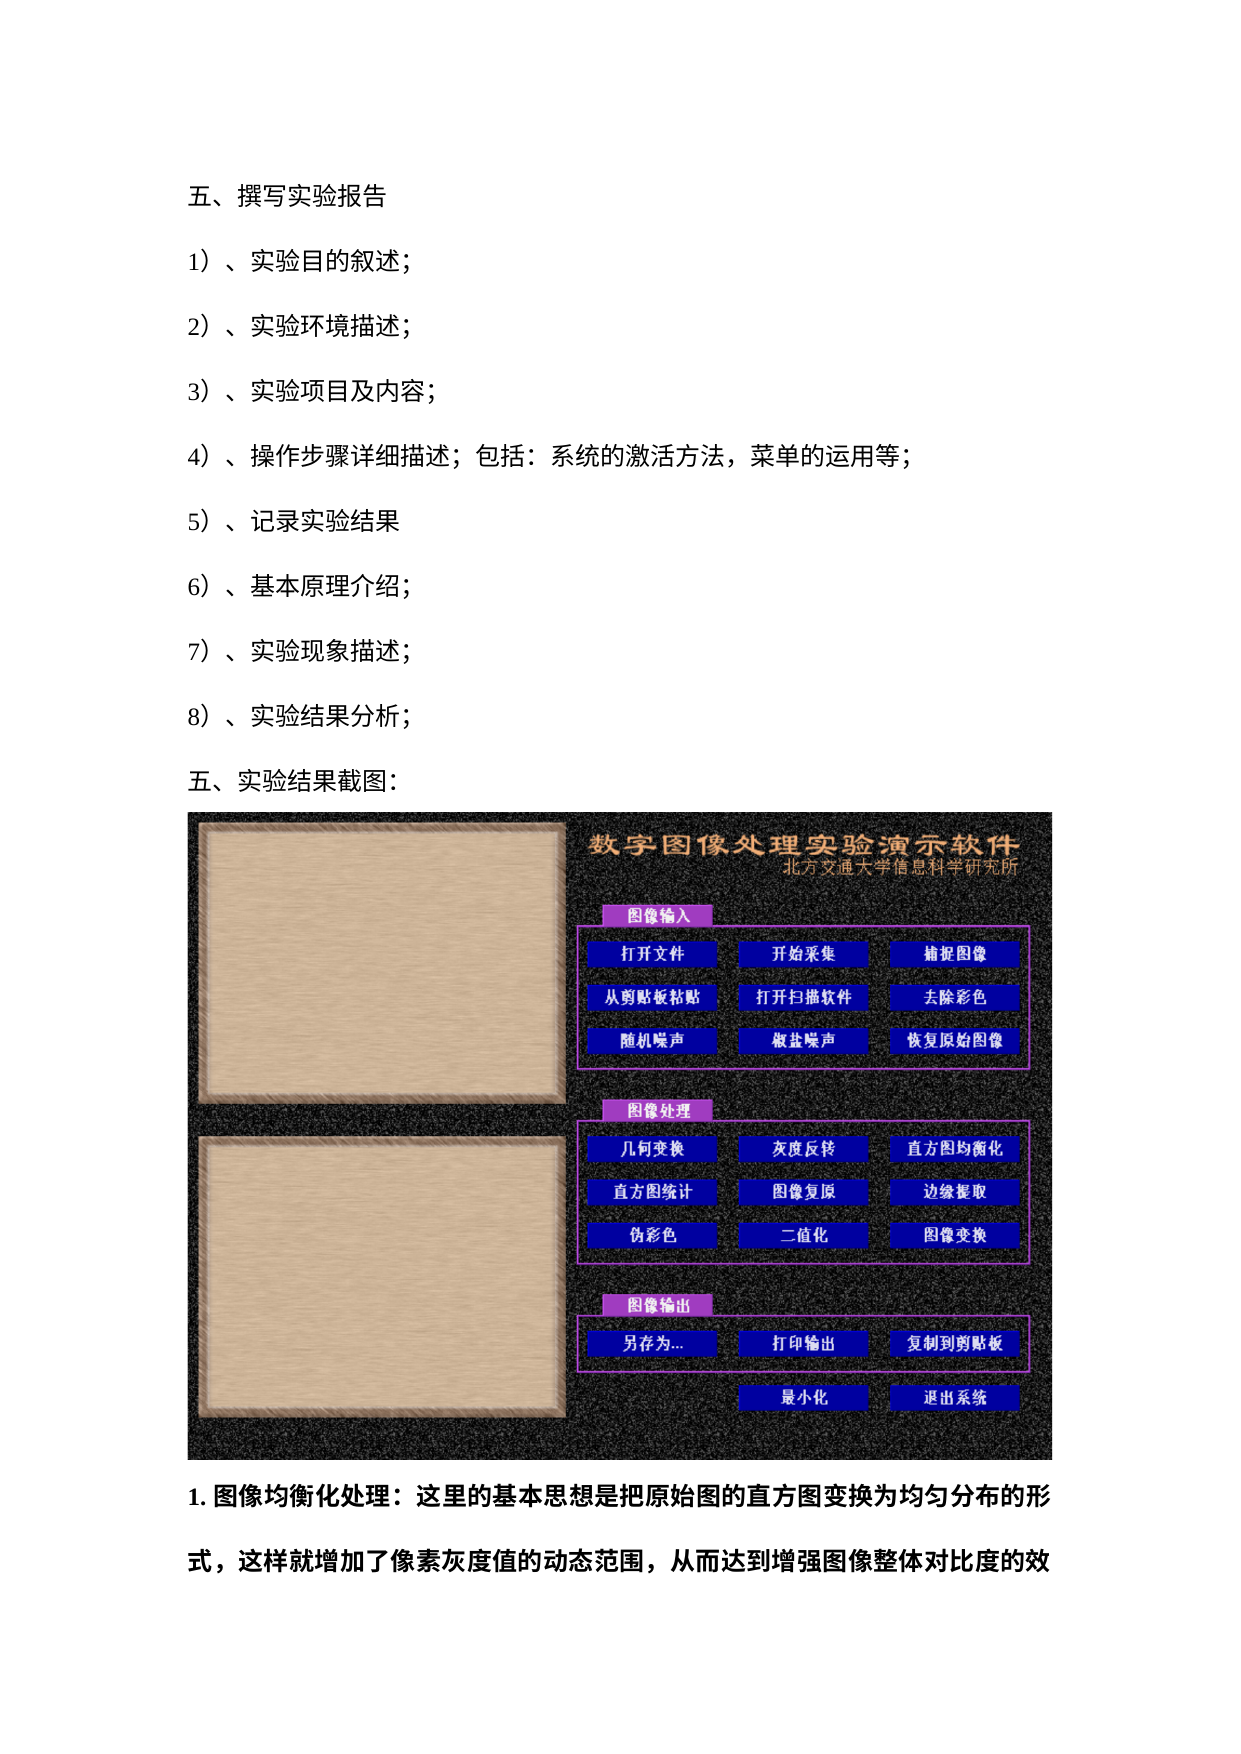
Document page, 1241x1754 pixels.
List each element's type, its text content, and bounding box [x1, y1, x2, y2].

text 6）、基本原理介绍； [187, 552, 1053, 617]
text 2）、实验环境描述； [187, 292, 1053, 357]
text 1）、实验目的叙述； [187, 227, 1053, 292]
text 3）、实验项目及内容； [187, 357, 1053, 422]
text 五、实验结果截图： [187, 747, 1053, 812]
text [187, 1462, 1053, 1592]
text 4）、操作步骤详细描述；包括：系统的激活方法，菜单的运用等； [187, 422, 1053, 487]
text 7）、实验现象描述； [187, 617, 1053, 682]
text 8）、实验结果分析； [187, 682, 1053, 747]
text 5）、记录实验结果 [187, 487, 1053, 552]
text 五、撰写实验报告 [187, 162, 1053, 227]
picture [187, 812, 1053, 1460]
